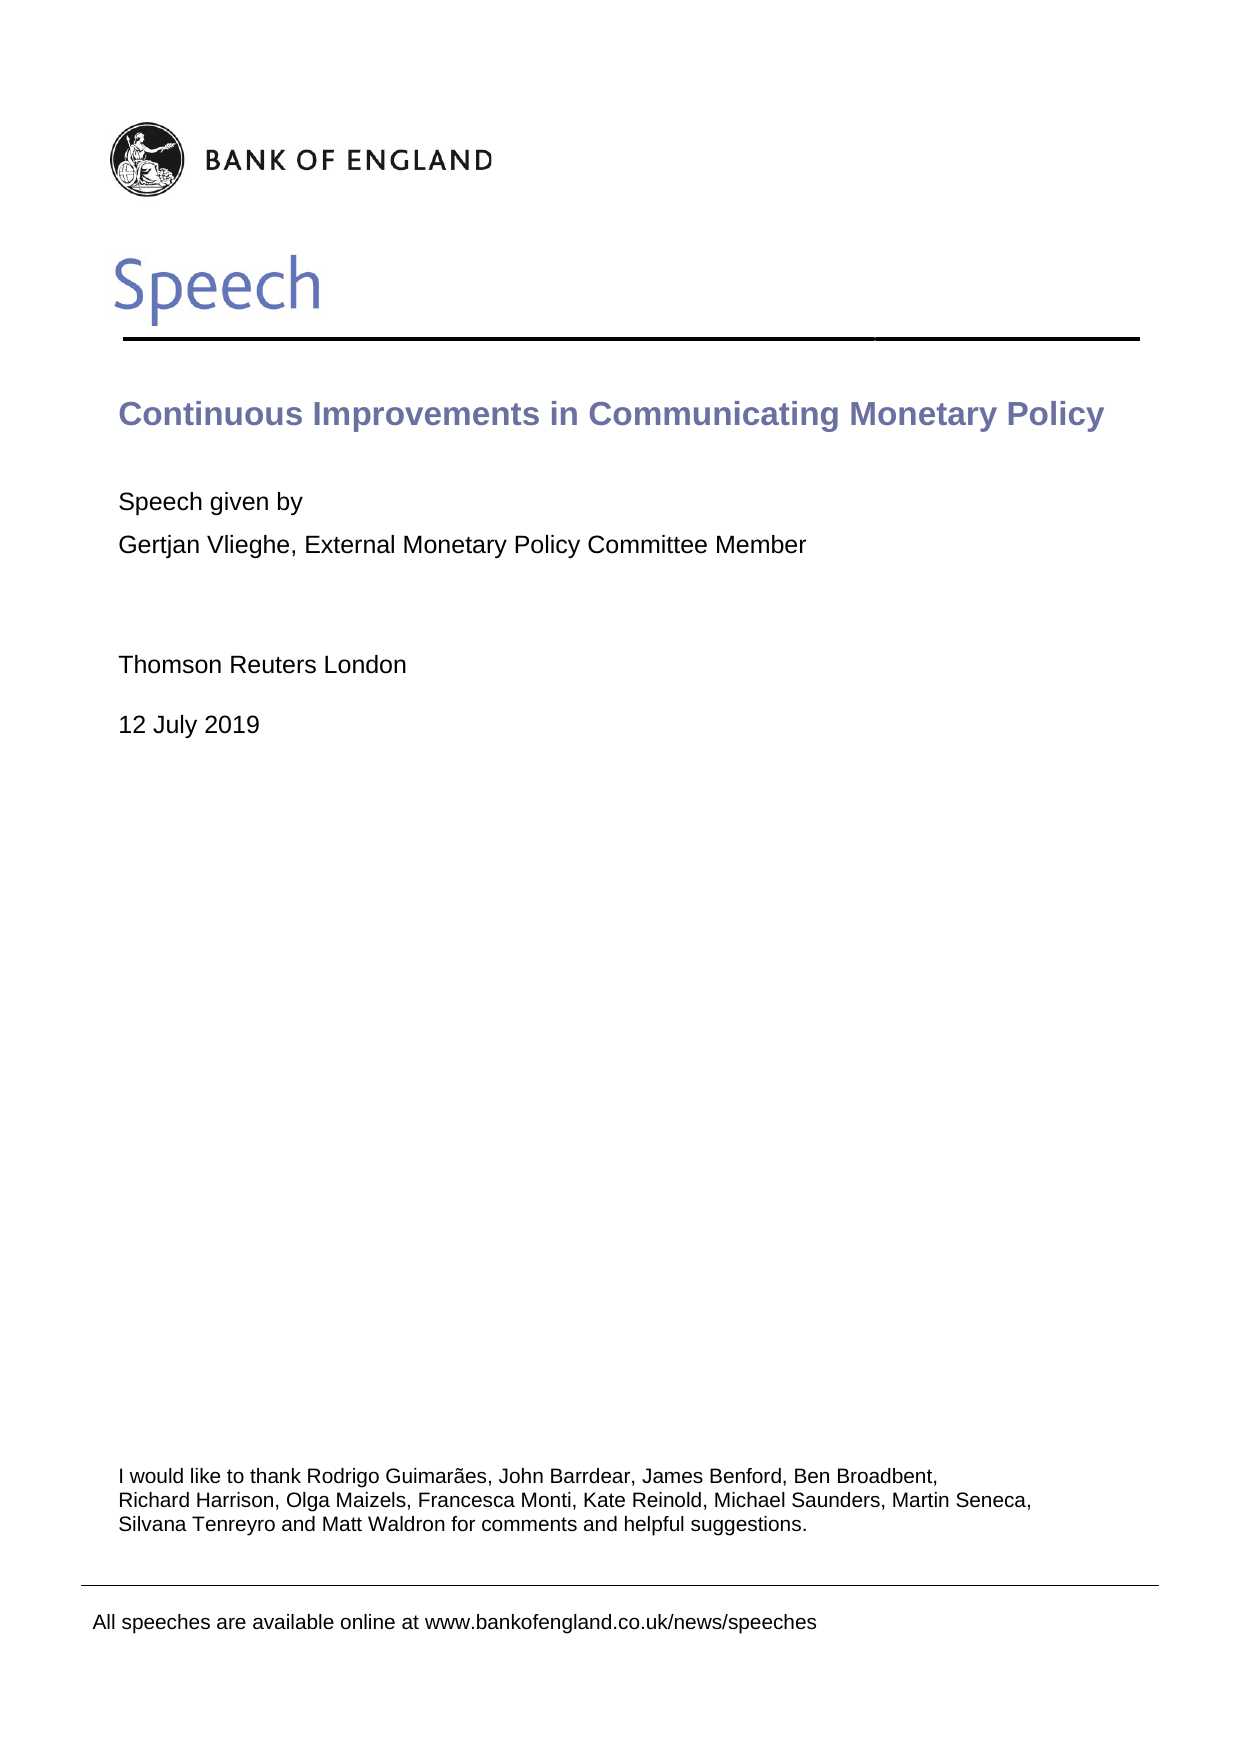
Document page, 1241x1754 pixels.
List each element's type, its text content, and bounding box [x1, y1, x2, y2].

text I would like to thank Rodrigo Guimarães, John Barrdear, James Benford, Ben Broadbent, [118, 1464, 1134, 1488]
picture [110, 122, 492, 326]
text Richard Harrison, Olga Maizels, Francesca Monti, Kate Reinold, Michael Saunders, Martin Seneca, Silvana Tenreyro and Matt Waldron for comments and helpful suggestions. [118, 1488, 1034, 1536]
text Continuous Improvements in Communicating Monetary Policy [118, 394, 1134, 433]
text Thomson Reuters London 12 July 2019 [118, 650, 409, 739]
text Speech given by [118, 487, 1134, 516]
text Gertjan Vlieghe, External Monetary Policy Committee Member [118, 531, 1134, 559]
